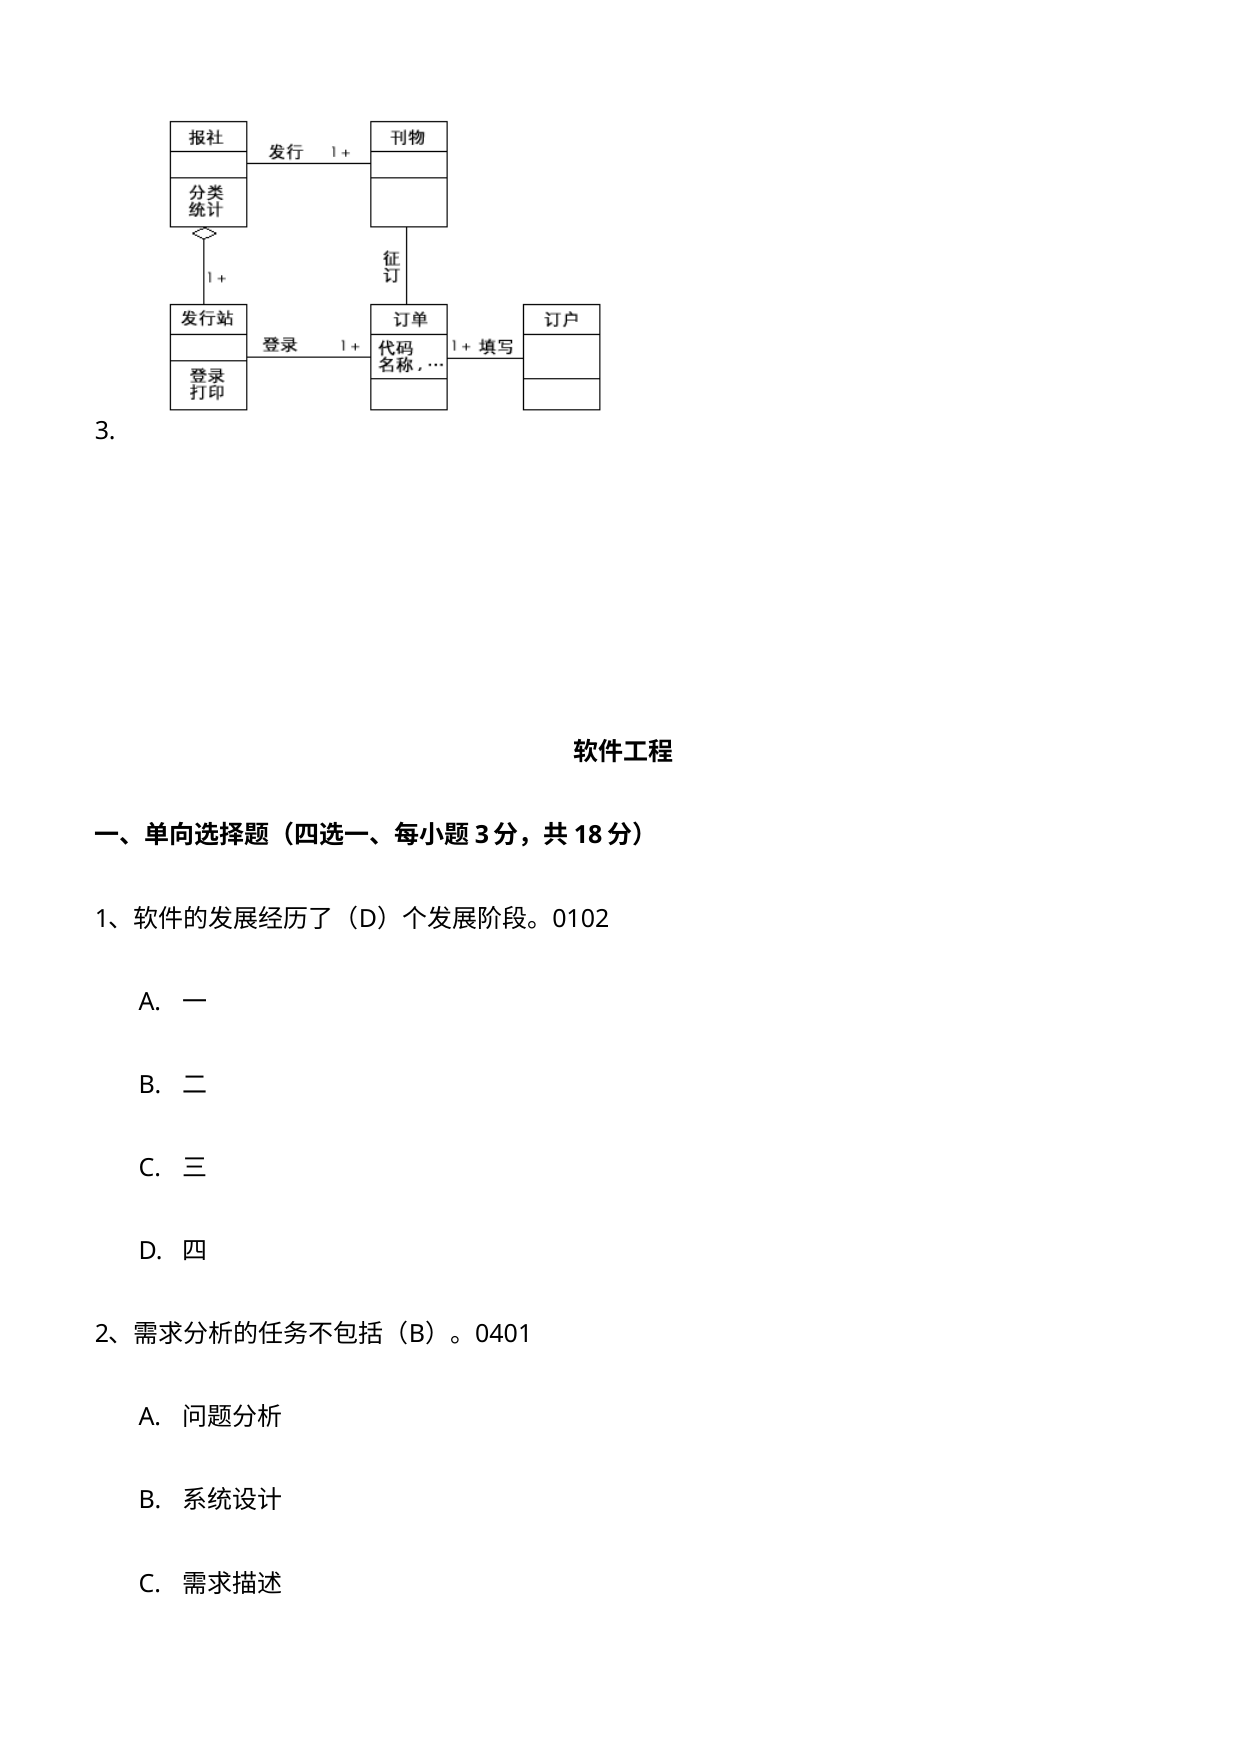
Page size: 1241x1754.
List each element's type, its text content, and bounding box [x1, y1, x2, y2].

list 二 [138, 1050, 1152, 1115]
text 2、需求分析的任务不包括（B）。0401 [94, 1299, 1152, 1364]
list 三 [138, 1133, 1152, 1198]
list 需求描述 [138, 1549, 1152, 1614]
text 1、软件的发展经历了（D）个发展阶段。0102 [94, 884, 1152, 949]
list 问题分析 [138, 1382, 1152, 1447]
list 系统设计 [138, 1466, 1152, 1531]
picture [122, 97, 622, 432]
list 四 [138, 1216, 1152, 1281]
text 一、单向选择题（四选一、每小题3分，共18分） [94, 801, 1152, 866]
list 一 [138, 967, 1152, 1032]
text 软件工程 [94, 717, 1152, 782]
